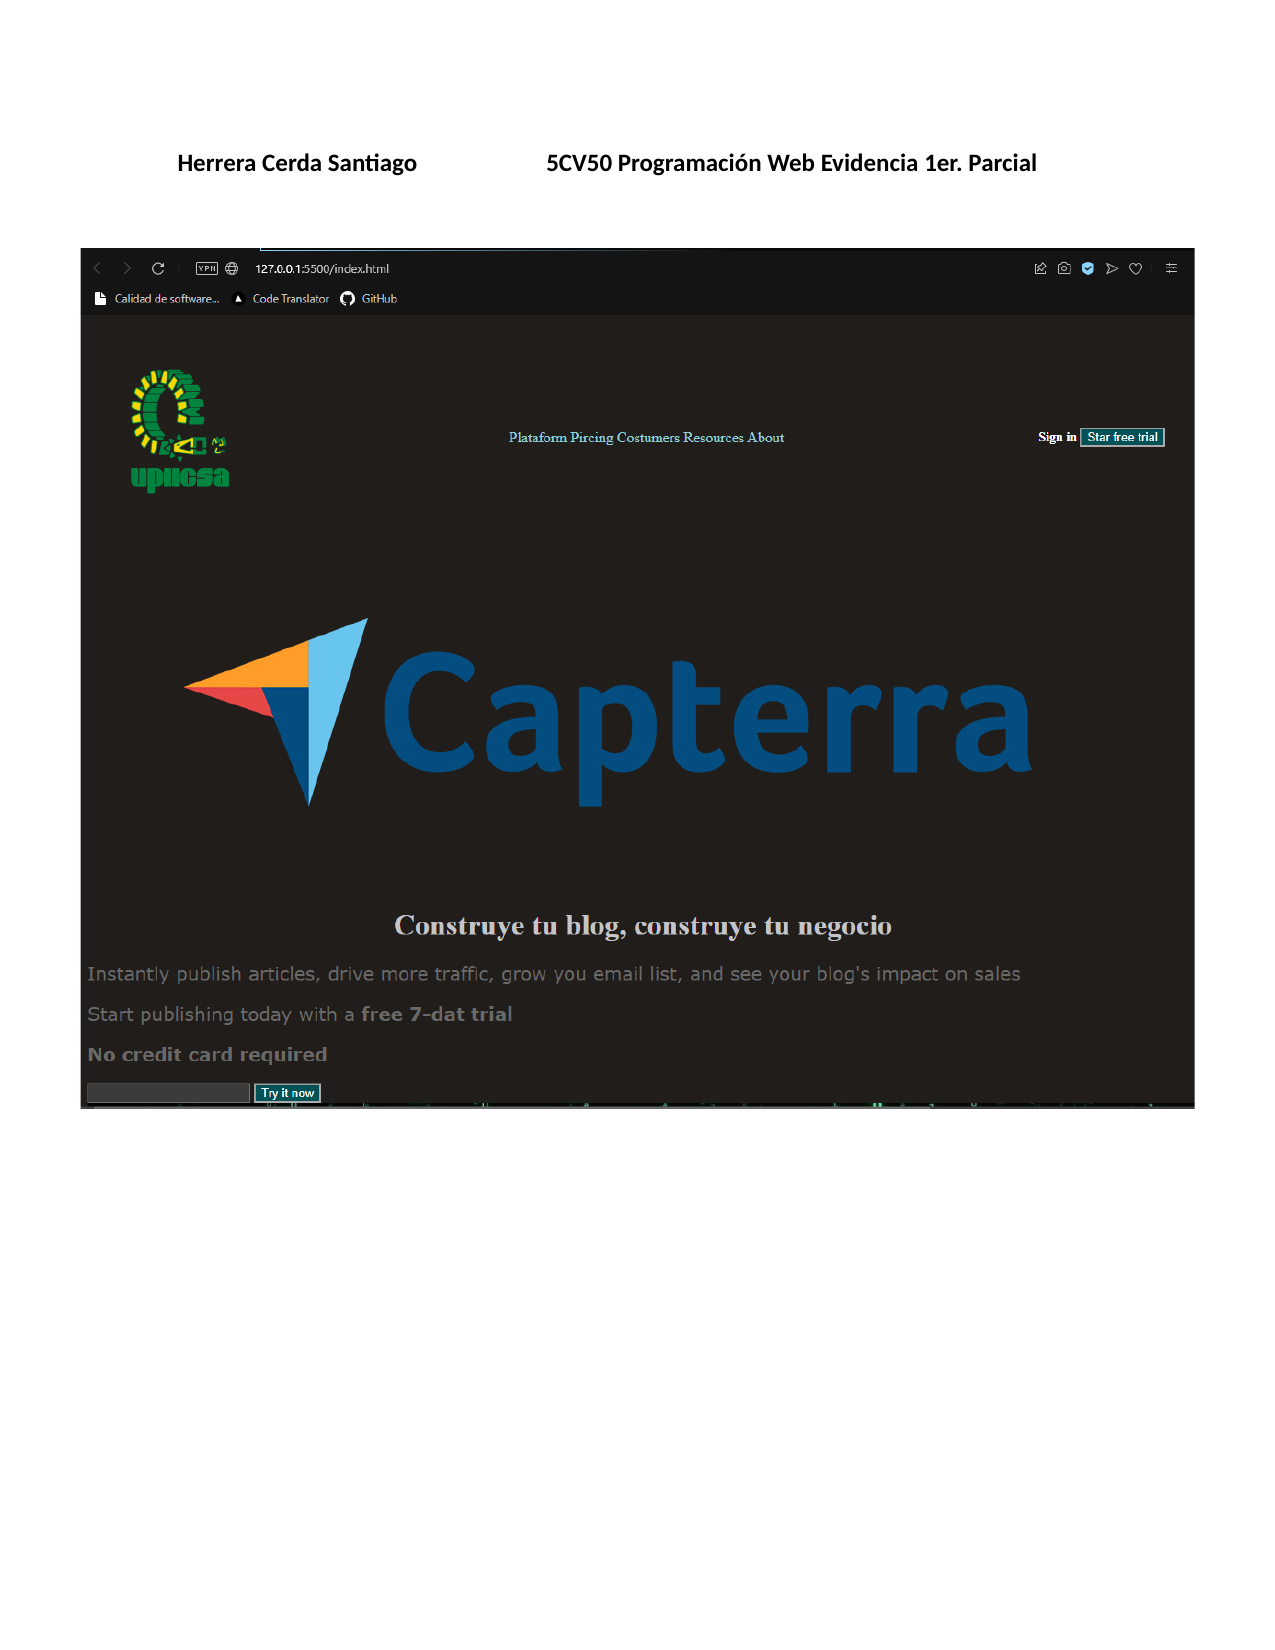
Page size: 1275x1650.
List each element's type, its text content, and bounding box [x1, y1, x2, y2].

text Herrera Cerda Santiago 5CV50 Programación Web Evidencia 1er. Parcial [177, 148, 1098, 178]
picture [80, 248, 1195, 1109]
